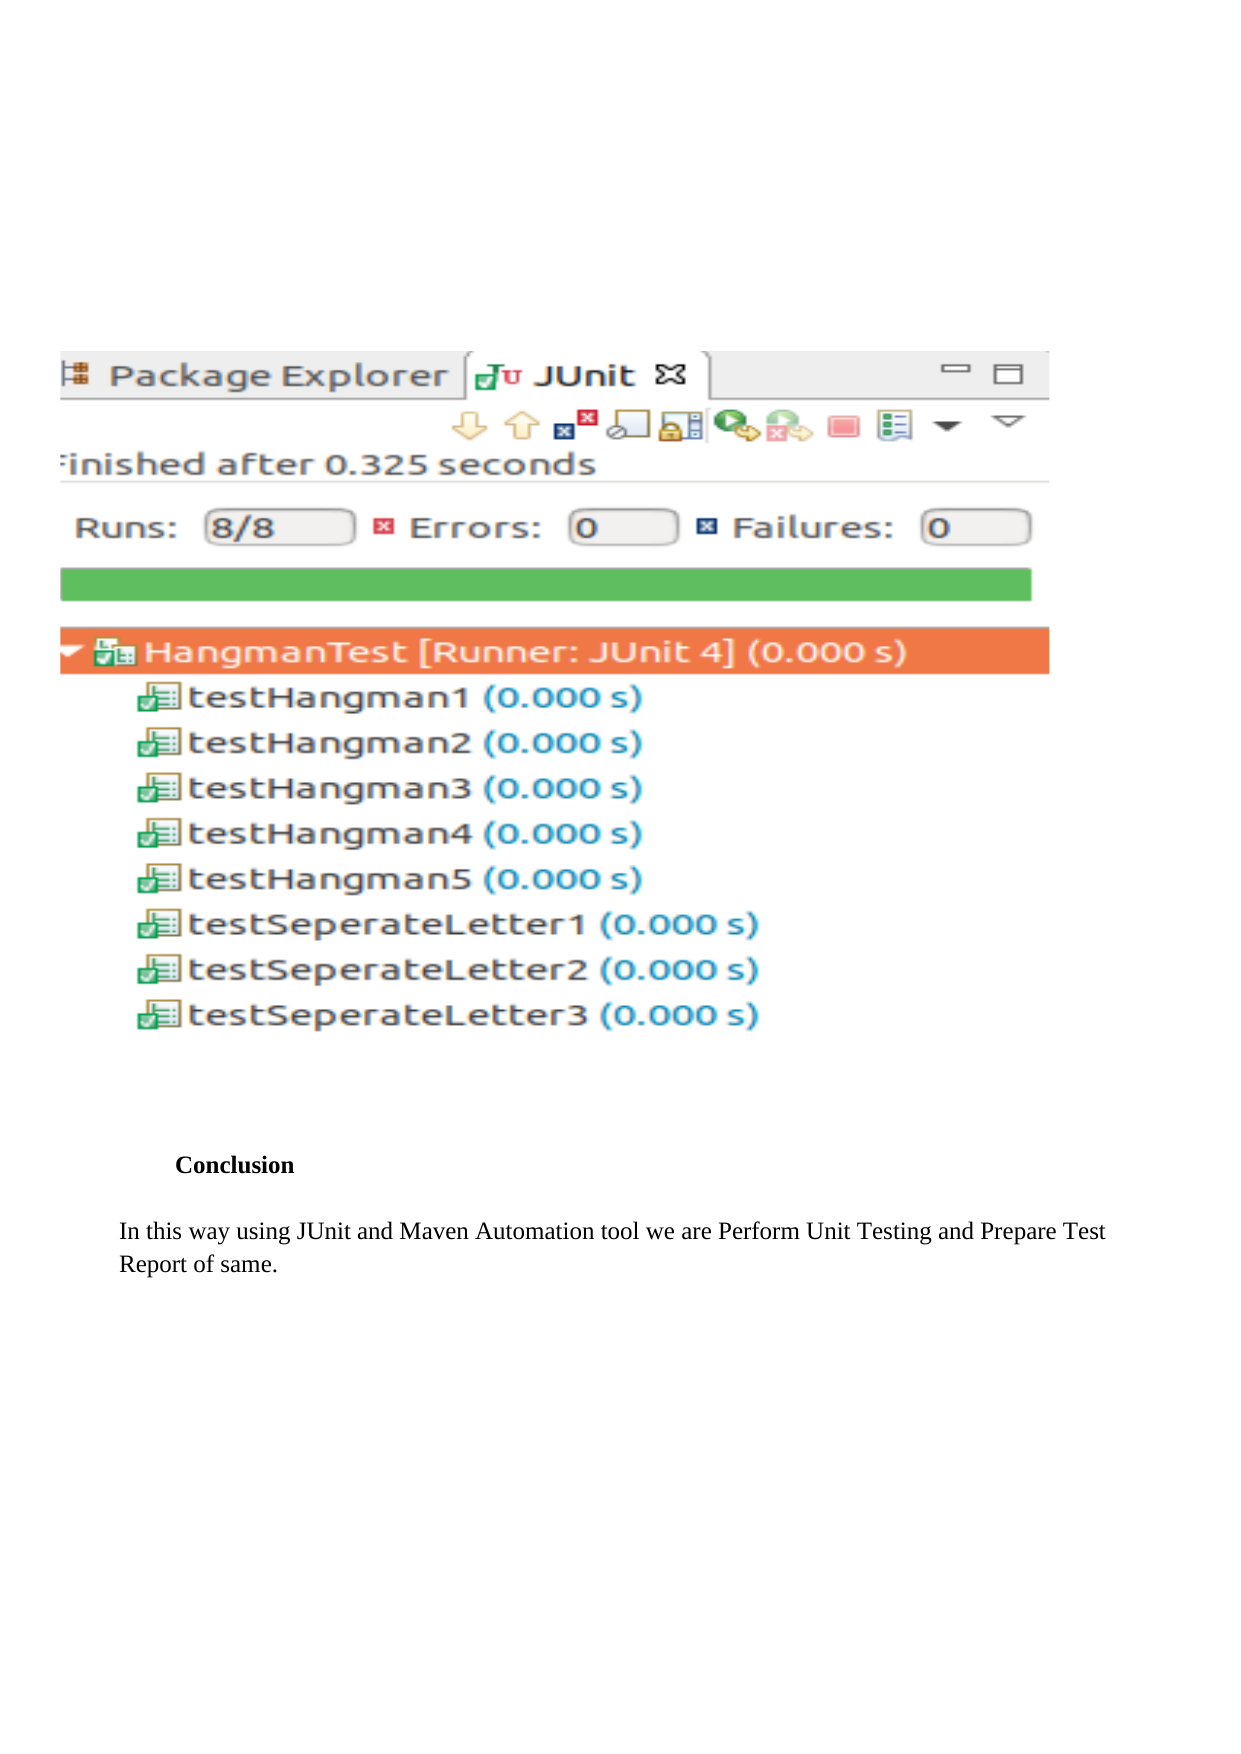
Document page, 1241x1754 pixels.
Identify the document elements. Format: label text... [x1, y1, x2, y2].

text In this way using JUnit and Maven Automation tool we are Perform Unit Testing and Prepare Test Report of same. [119, 1216, 1140, 1278]
picture [60, 351, 1050, 1150]
text Conclusion [175, 1150, 1196, 1179]
